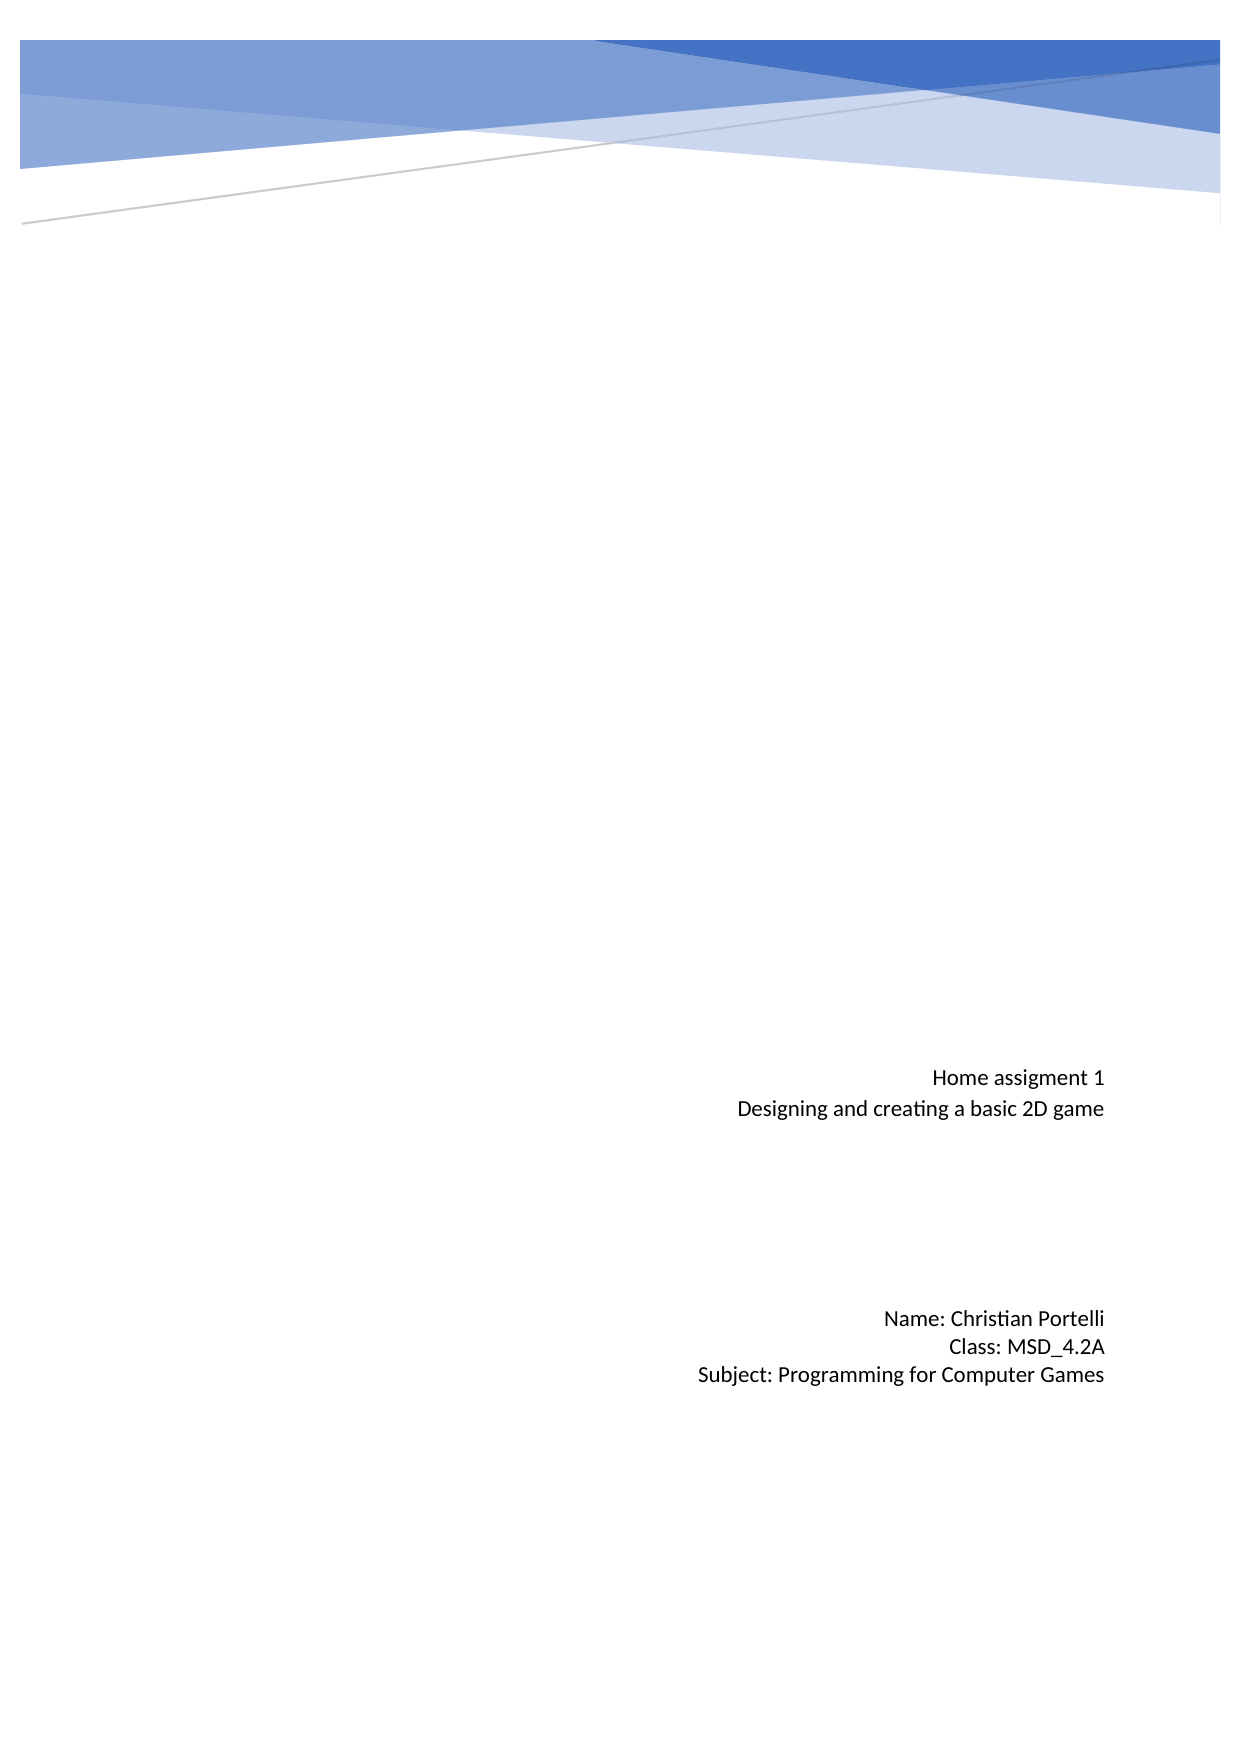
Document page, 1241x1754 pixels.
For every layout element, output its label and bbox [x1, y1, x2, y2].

picture [20, 40, 1221, 240]
